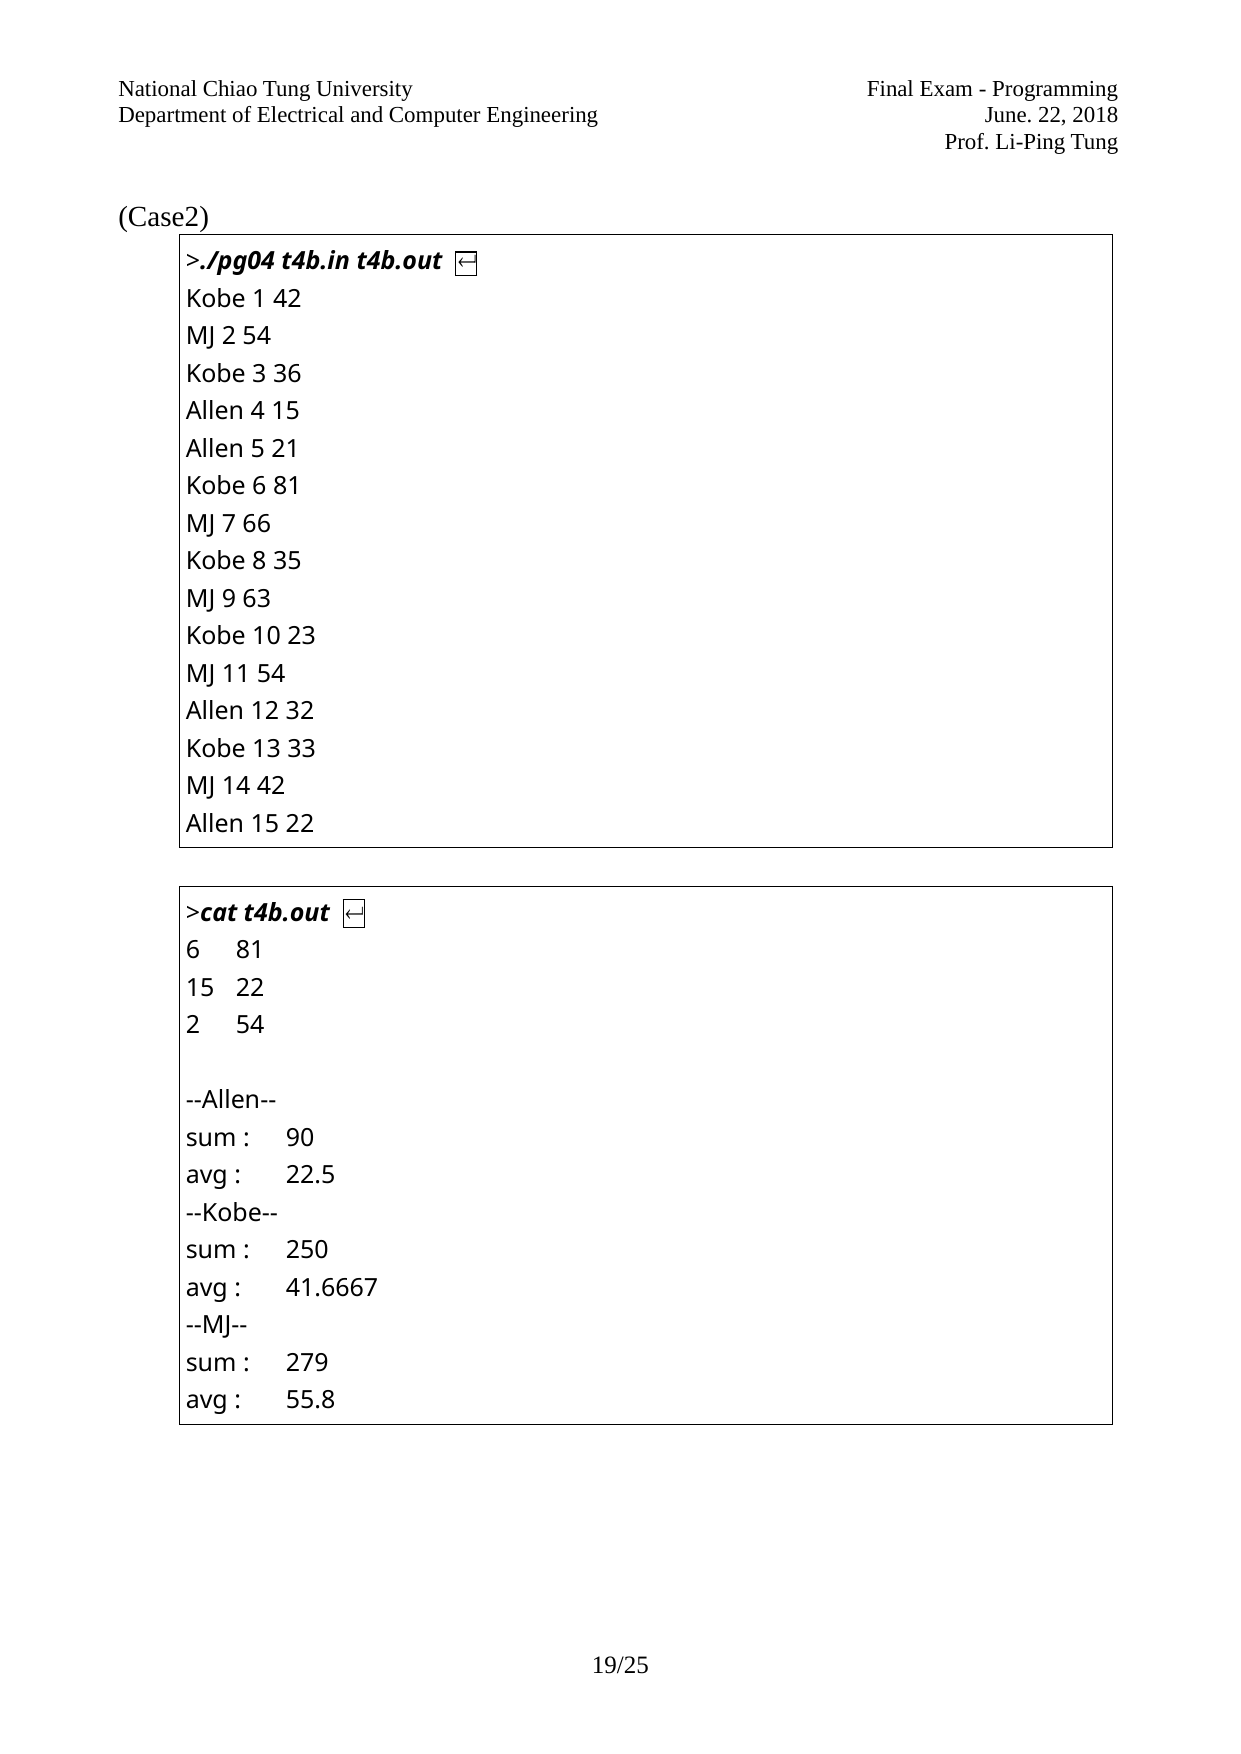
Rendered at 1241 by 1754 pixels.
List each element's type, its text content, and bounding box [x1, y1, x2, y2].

text (Case2) [118, 197, 1122, 234]
table_header >./pg04 t4b.in t4b.out Kobe 1 42 MJ 2 54 Kobe 3 36 Allen 4 15 Allen 5 21 Kobe 6 81 MJ 7 66 Kobe 8 35 MJ 9 63 Kobe 10 23 MJ 11 54 Allen 12 32 Kobe 13 33 MJ 14 42 Allen 15 22 [180, 235, 1112, 847]
table_header >cat t4b.out 6 81 15 22 2 54 --Allen-- sum : 90 avg : 22.5 --Kobe-- sum : 250 avg : 41.6667 --MJ-- sum : 279 avg : 55.8 [180, 887, 1112, 1424]
